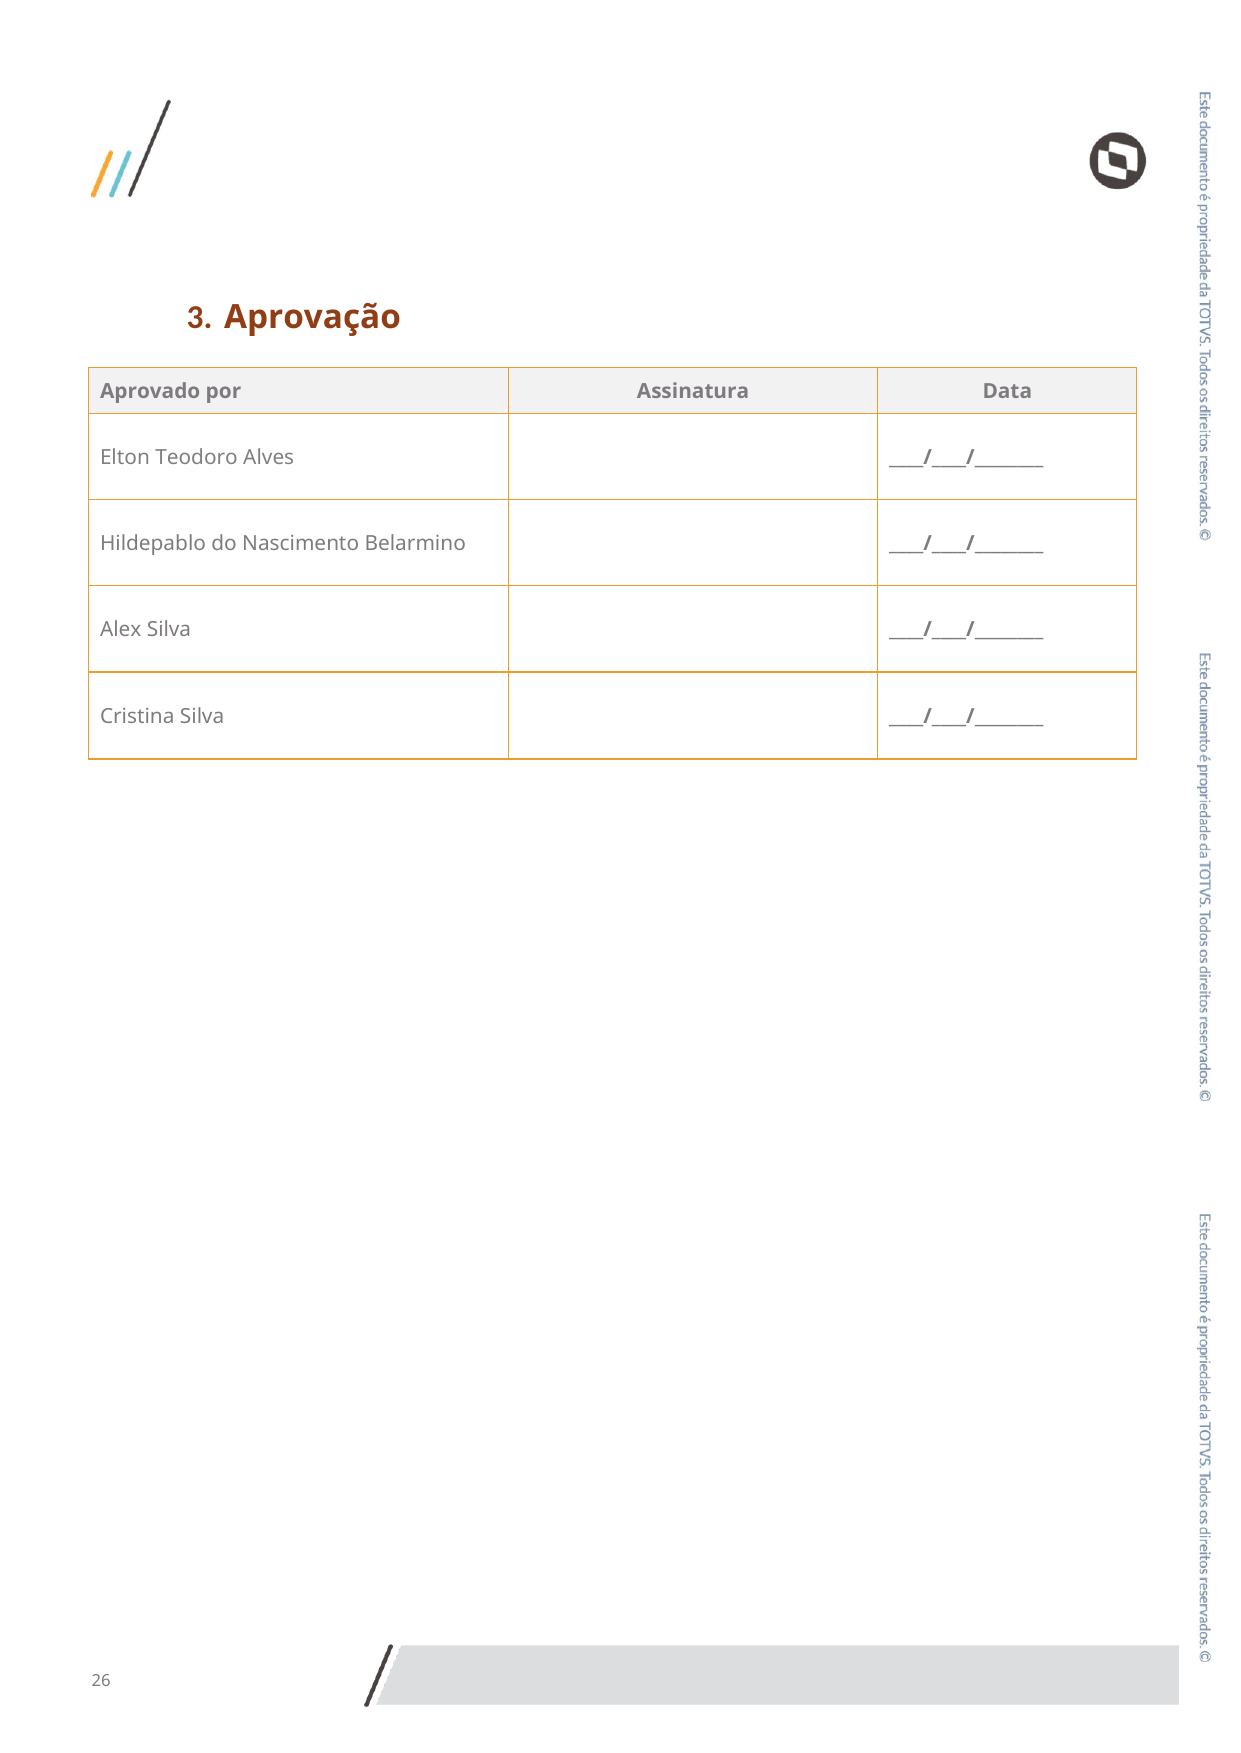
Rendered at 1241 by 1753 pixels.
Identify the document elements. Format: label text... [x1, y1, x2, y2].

picture [56, 1642, 1180, 1707]
table_cell ____/____/________ [878, 673, 1136, 758]
table_header Assinatura [509, 368, 877, 413]
table_header Data [878, 368, 1136, 413]
table_cell Elton Teodoro Alves [89, 414, 508, 499]
table_cell Alex Silva [89, 586, 508, 671]
picture [73, 73, 1211, 1662]
table_cell Cristina Silva [89, 673, 508, 758]
table_cell [509, 673, 877, 758]
table_cell [509, 586, 877, 671]
table_cell ____/____/________ [878, 586, 1136, 671]
table_cell Hildepablo do Nascimento Belarmino [89, 500, 508, 585]
table_cell ____/____/________ [878, 500, 1136, 585]
table_header Aprovado por [89, 368, 508, 413]
subtitle Aprovação [186, 293, 1138, 339]
table_cell [509, 414, 877, 499]
table_cell ____/____/________ [878, 414, 1136, 499]
table_cell [509, 500, 877, 585]
